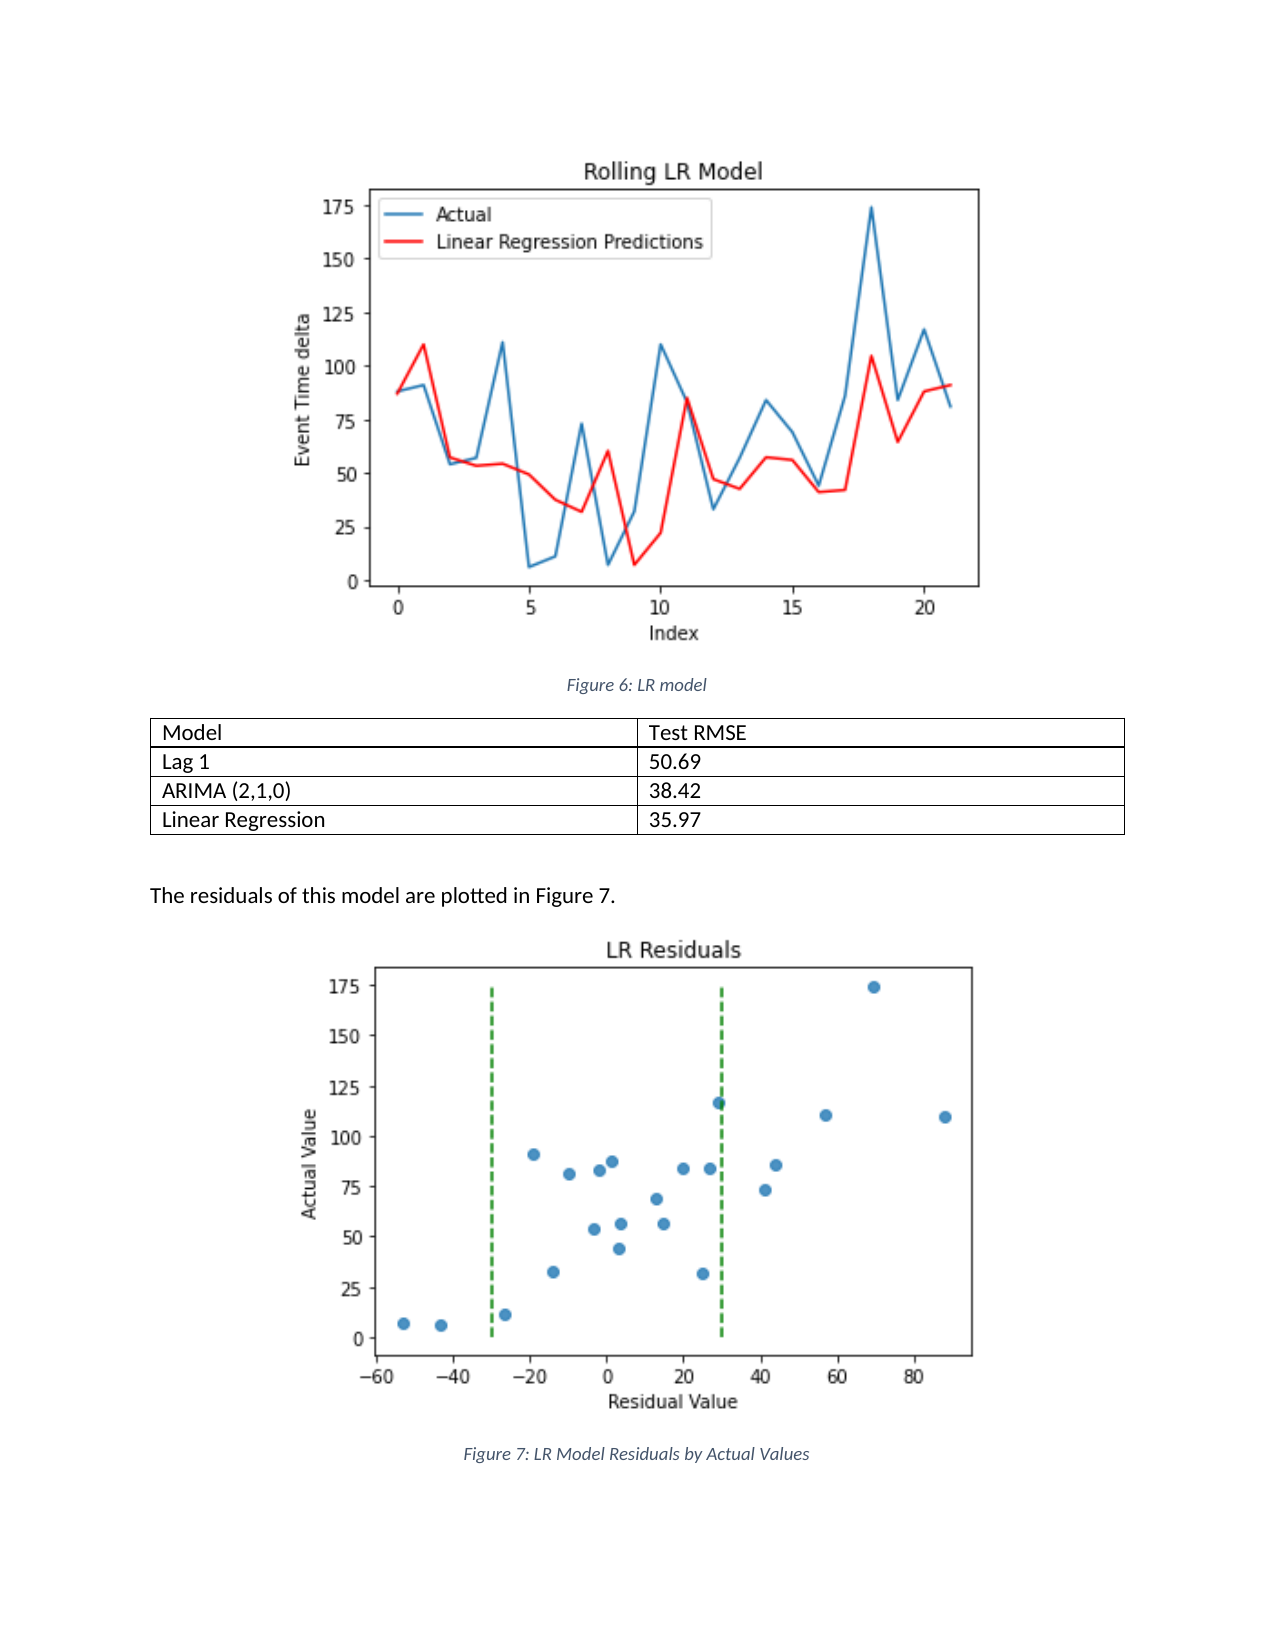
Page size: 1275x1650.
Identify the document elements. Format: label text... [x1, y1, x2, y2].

table_cell ARIMA (2,1,0) [151, 777, 637, 804]
picture [291, 928, 984, 1423]
picture [284, 150, 991, 655]
table_header Model [151, 719, 637, 746]
table_cell 50.69 [638, 748, 1124, 776]
table_cell Lag 1 [151, 748, 637, 776]
table_cell 38.42 [638, 777, 1124, 804]
table_header Test RMSE [638, 719, 1124, 746]
table_cell Linear Regression [151, 806, 637, 834]
table_cell 35.97 [638, 806, 1124, 834]
text The residuals of this model are plotted in Figure 7. [150, 882, 1125, 909]
